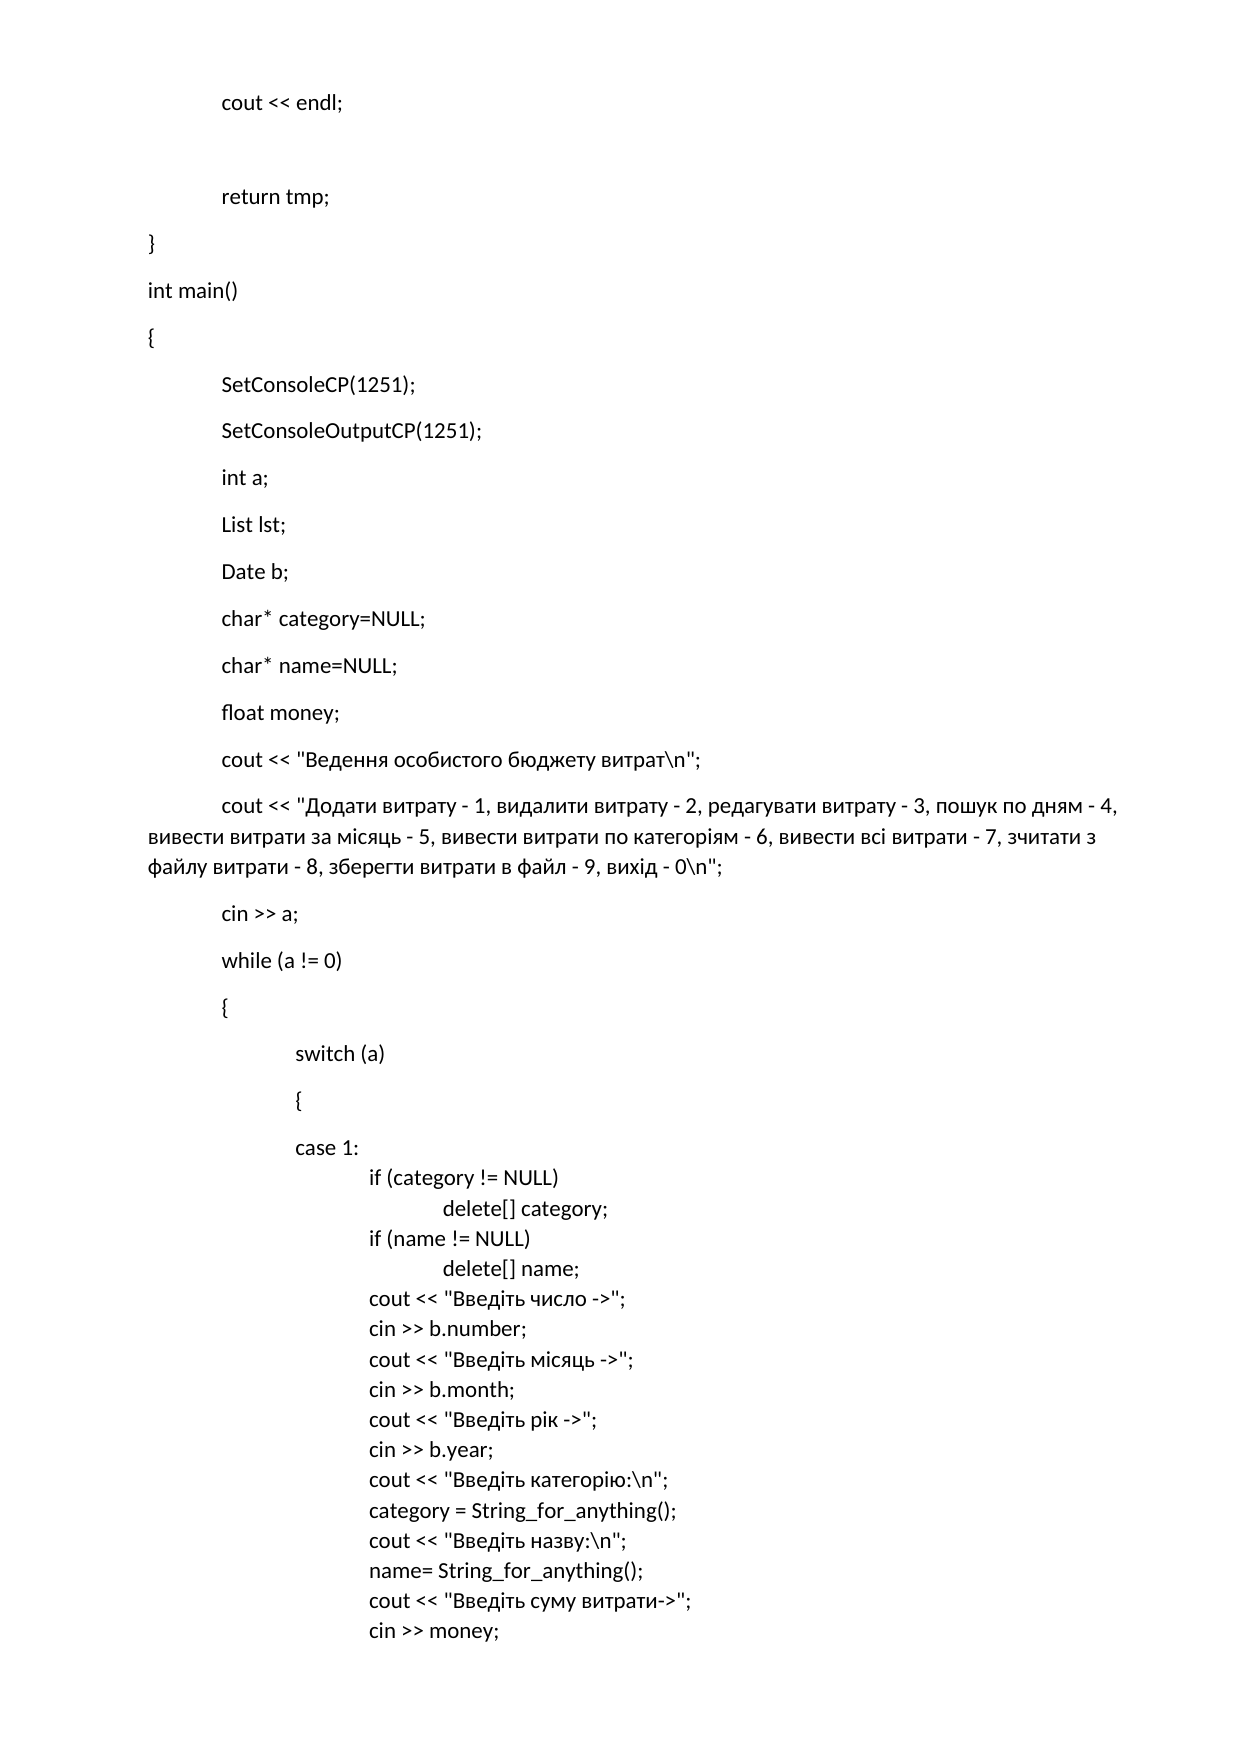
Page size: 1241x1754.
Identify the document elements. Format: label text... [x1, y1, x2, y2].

text float money; [148, 698, 1152, 726]
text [148, 1133, 1152, 1645]
text char* category=NULL; [148, 604, 1152, 632]
text cout << "Ведення особистого бюджету витрат\n"; [148, 745, 1152, 773]
text SetConsoleCP(1251); [148, 370, 1152, 398]
text cout << endl; [148, 88, 1152, 117]
text cin >> a; [148, 899, 1152, 927]
text { [148, 993, 1152, 1021]
text int a; [148, 463, 1152, 492]
text cout << "Додати витрату - 1, видалити витрату - 2, редагувати витрату - 3, пошук по дням - 4, вивести витрати за місяць - 5, вивести витрати по категоріям - 6, вивести всі витрати - 7, зчитати з файлу витрати - 8, зберегти витрати в файл - 9, вихід - 0\n"; [148, 792, 1152, 880]
text return tmp; [148, 182, 1152, 210]
text int main() [148, 276, 1152, 304]
text char* name=NULL; [148, 651, 1152, 679]
text SetConsoleOutputCP(1251); [148, 417, 1152, 445]
text while (a != 0) [148, 946, 1152, 974]
text } [148, 229, 1152, 257]
text { [148, 1086, 1152, 1114]
text Date b; [148, 557, 1152, 585]
text List lst; [148, 510, 1152, 538]
text { [148, 323, 1152, 351]
text switch (a) [148, 1039, 1152, 1068]
